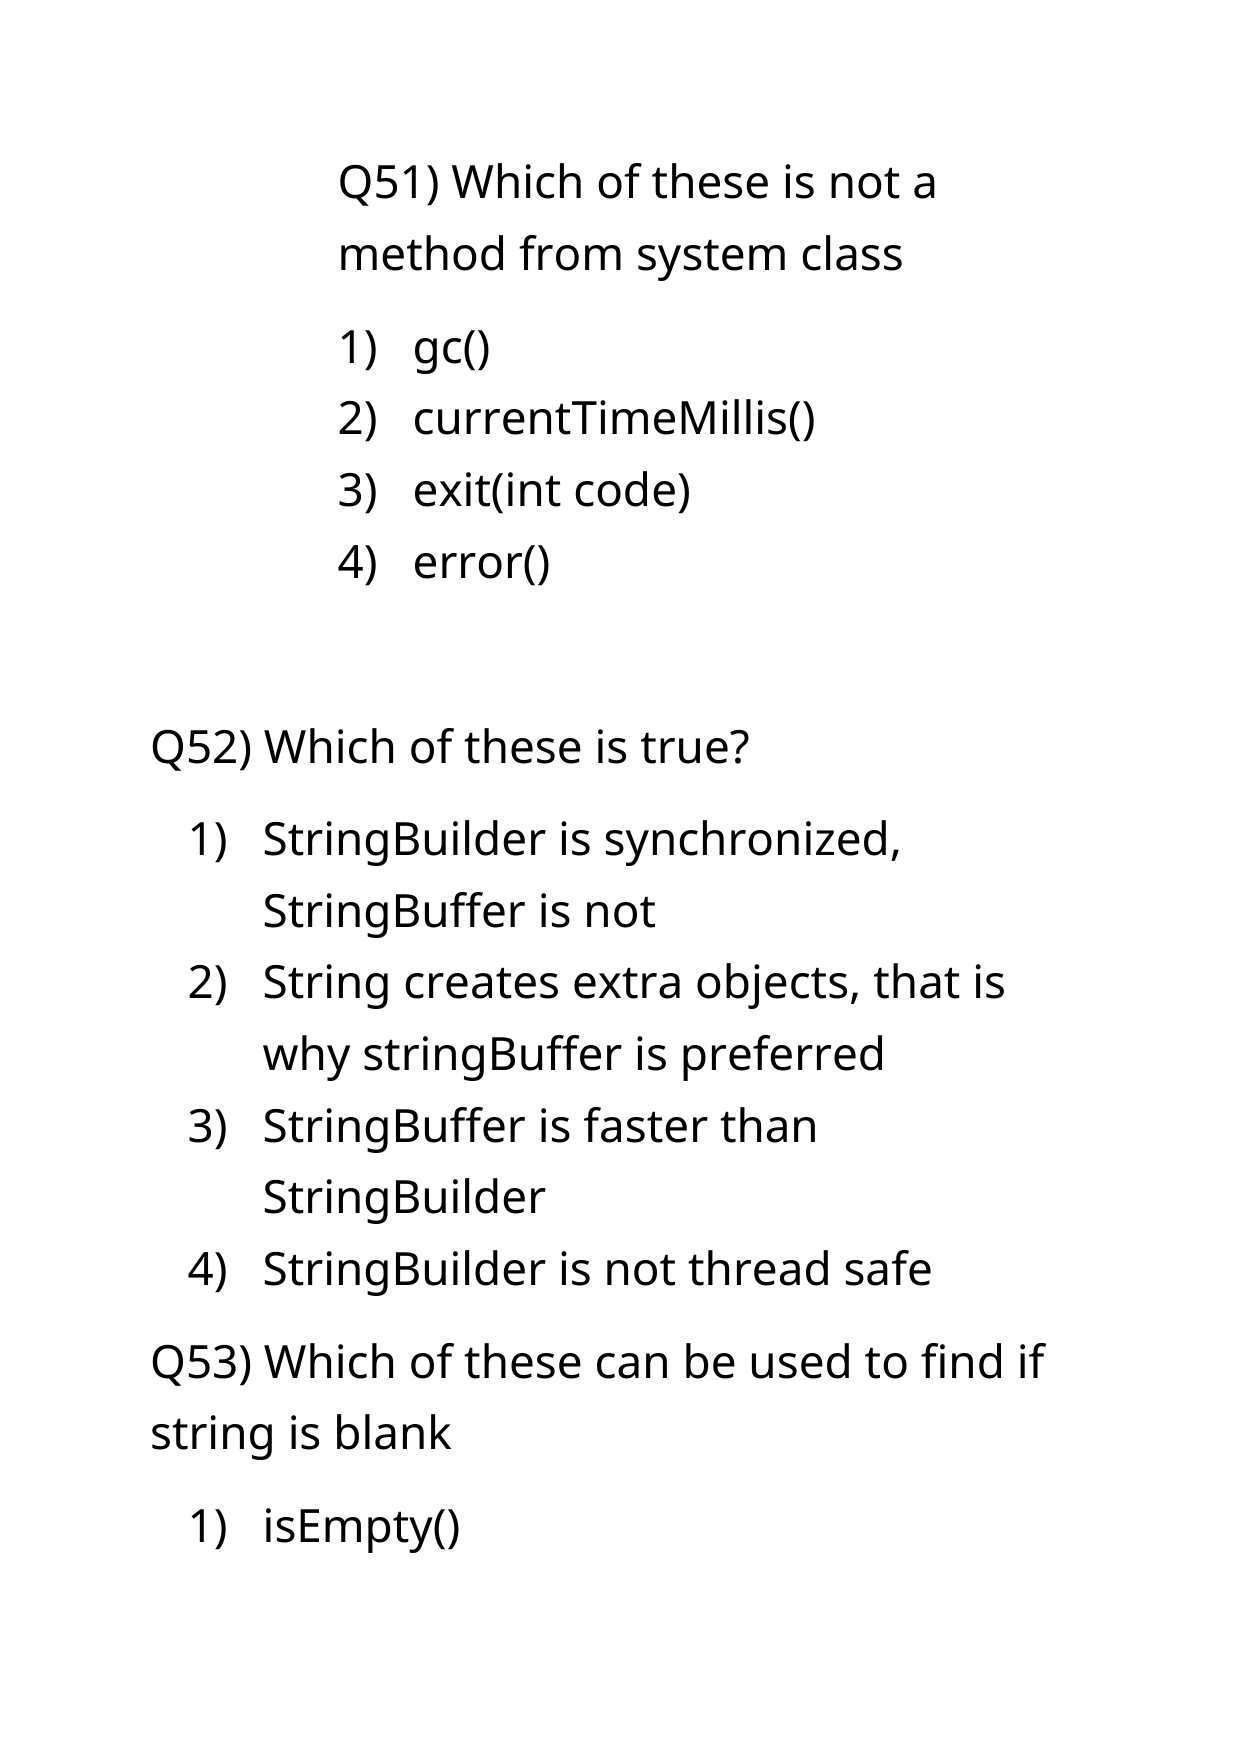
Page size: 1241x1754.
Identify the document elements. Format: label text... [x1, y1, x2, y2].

list StringBuilder is synchronized, StringBuffer is not [187, 807, 1090, 941]
text Q53) Which of these can be used to find if string is blank [150, 1329, 1090, 1463]
list StringBuffer is faster than StringBuilder [187, 1093, 1090, 1227]
list isEmpty() [187, 1493, 1090, 1556]
list error() [337, 529, 1090, 592]
list exit(int code) [337, 457, 1090, 520]
list currentTimeMillis() [337, 386, 1090, 448]
list gc() [337, 314, 1090, 377]
text Q51) Which of these is not a method from system class [337, 150, 1090, 284]
list String creates extra objects, that is why stringBuffer is preferred [187, 950, 1090, 1084]
list StringBuilder is not thread safe [187, 1237, 1090, 1299]
text Q52) Which of these is true? [150, 714, 1090, 777]
